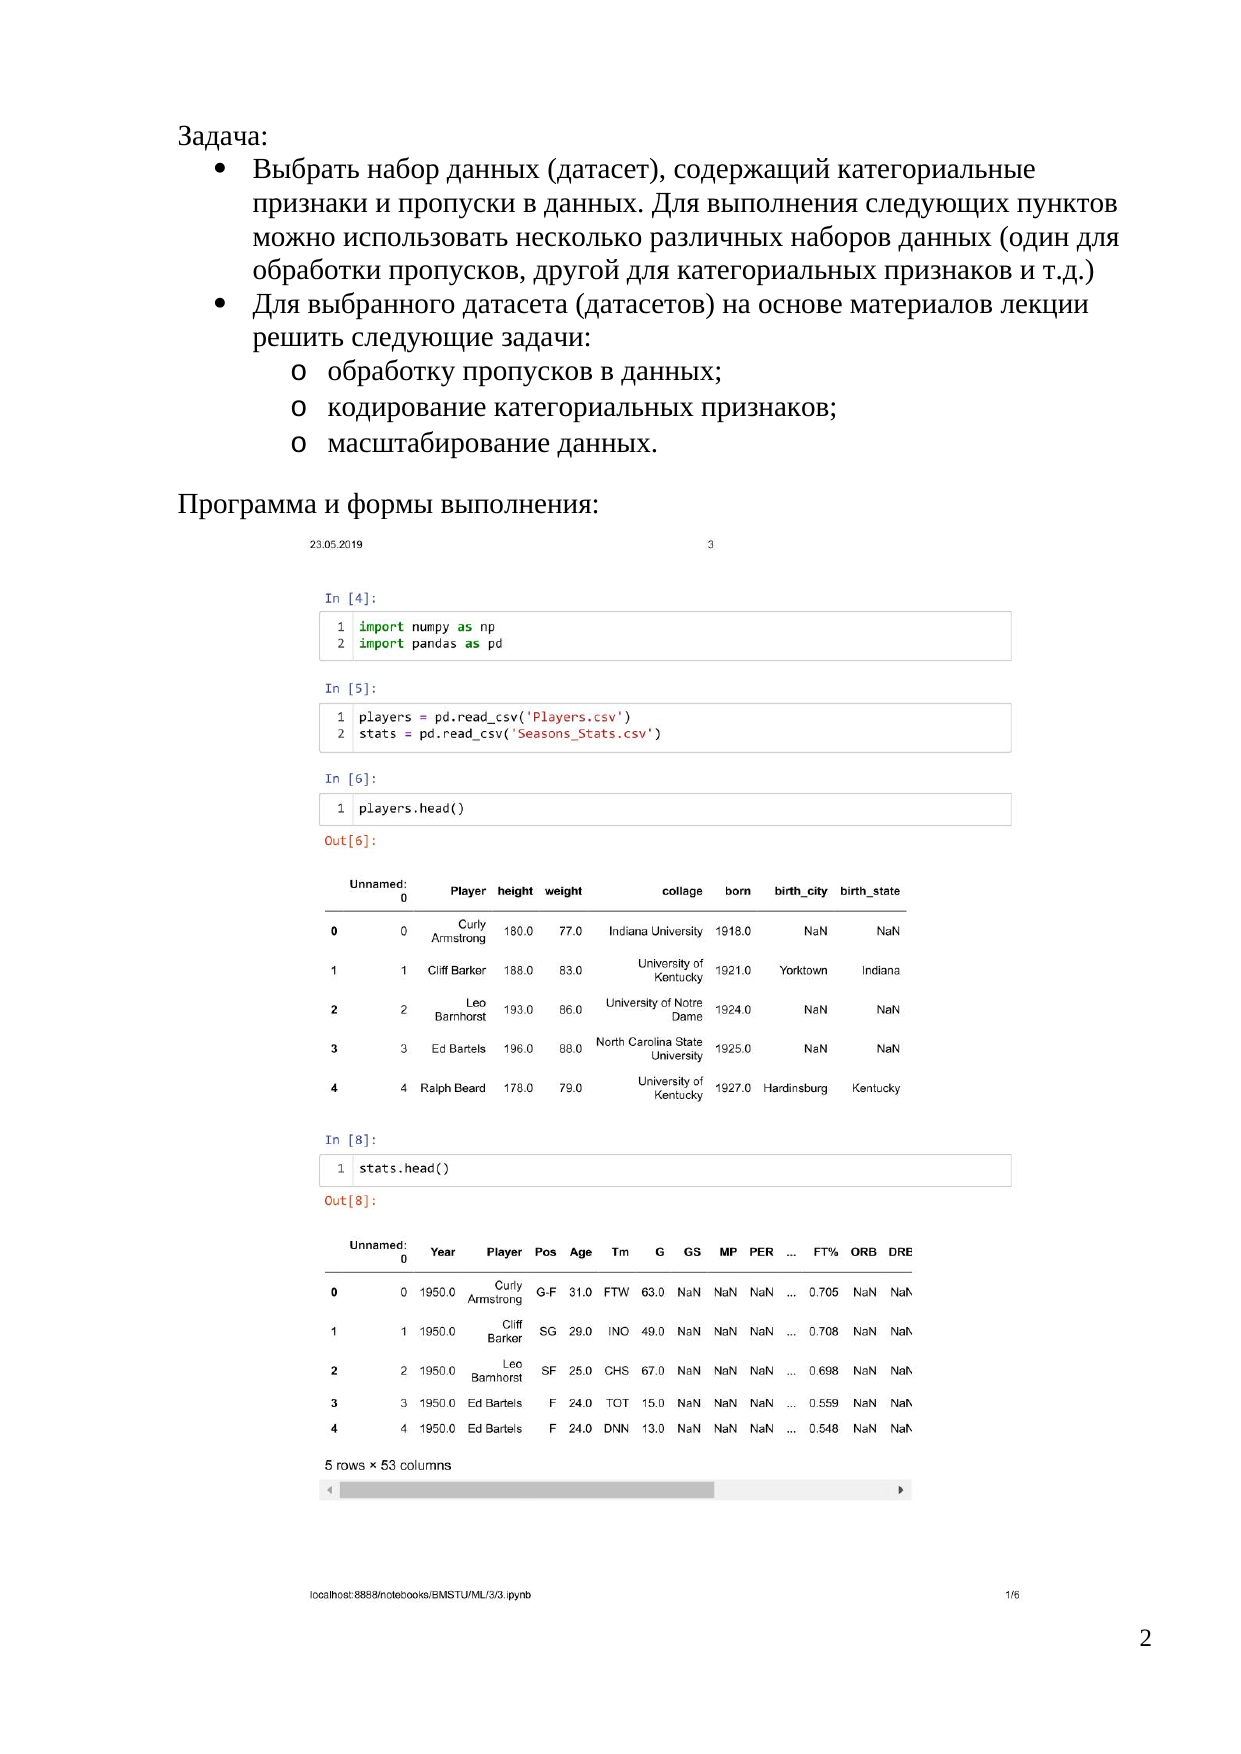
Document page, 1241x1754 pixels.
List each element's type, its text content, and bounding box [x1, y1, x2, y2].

list Для выбранного датасета (датасетов) на основе материалов лекции решить следующие задачи: [215, 286, 1152, 353]
text Задача: [177, 118, 1152, 152]
picture [275, 519, 1054, 1620]
list кодирование категориальных признаков; [290, 389, 1152, 425]
list Выбрать набор данных (датасет), содержащий категориальные признаки и пропуски в данных. Для выполнения следующих пунктов можно использовать несколько различных наборов данных (один для обработки пропусков, другой для категориальных признаков и т.д.) [215, 152, 1152, 286]
list обработку пропусков в данных; [290, 353, 1152, 389]
text Программа и формы выполнения: [177, 486, 1152, 520]
list масштабирование данных. [290, 425, 1152, 461]
